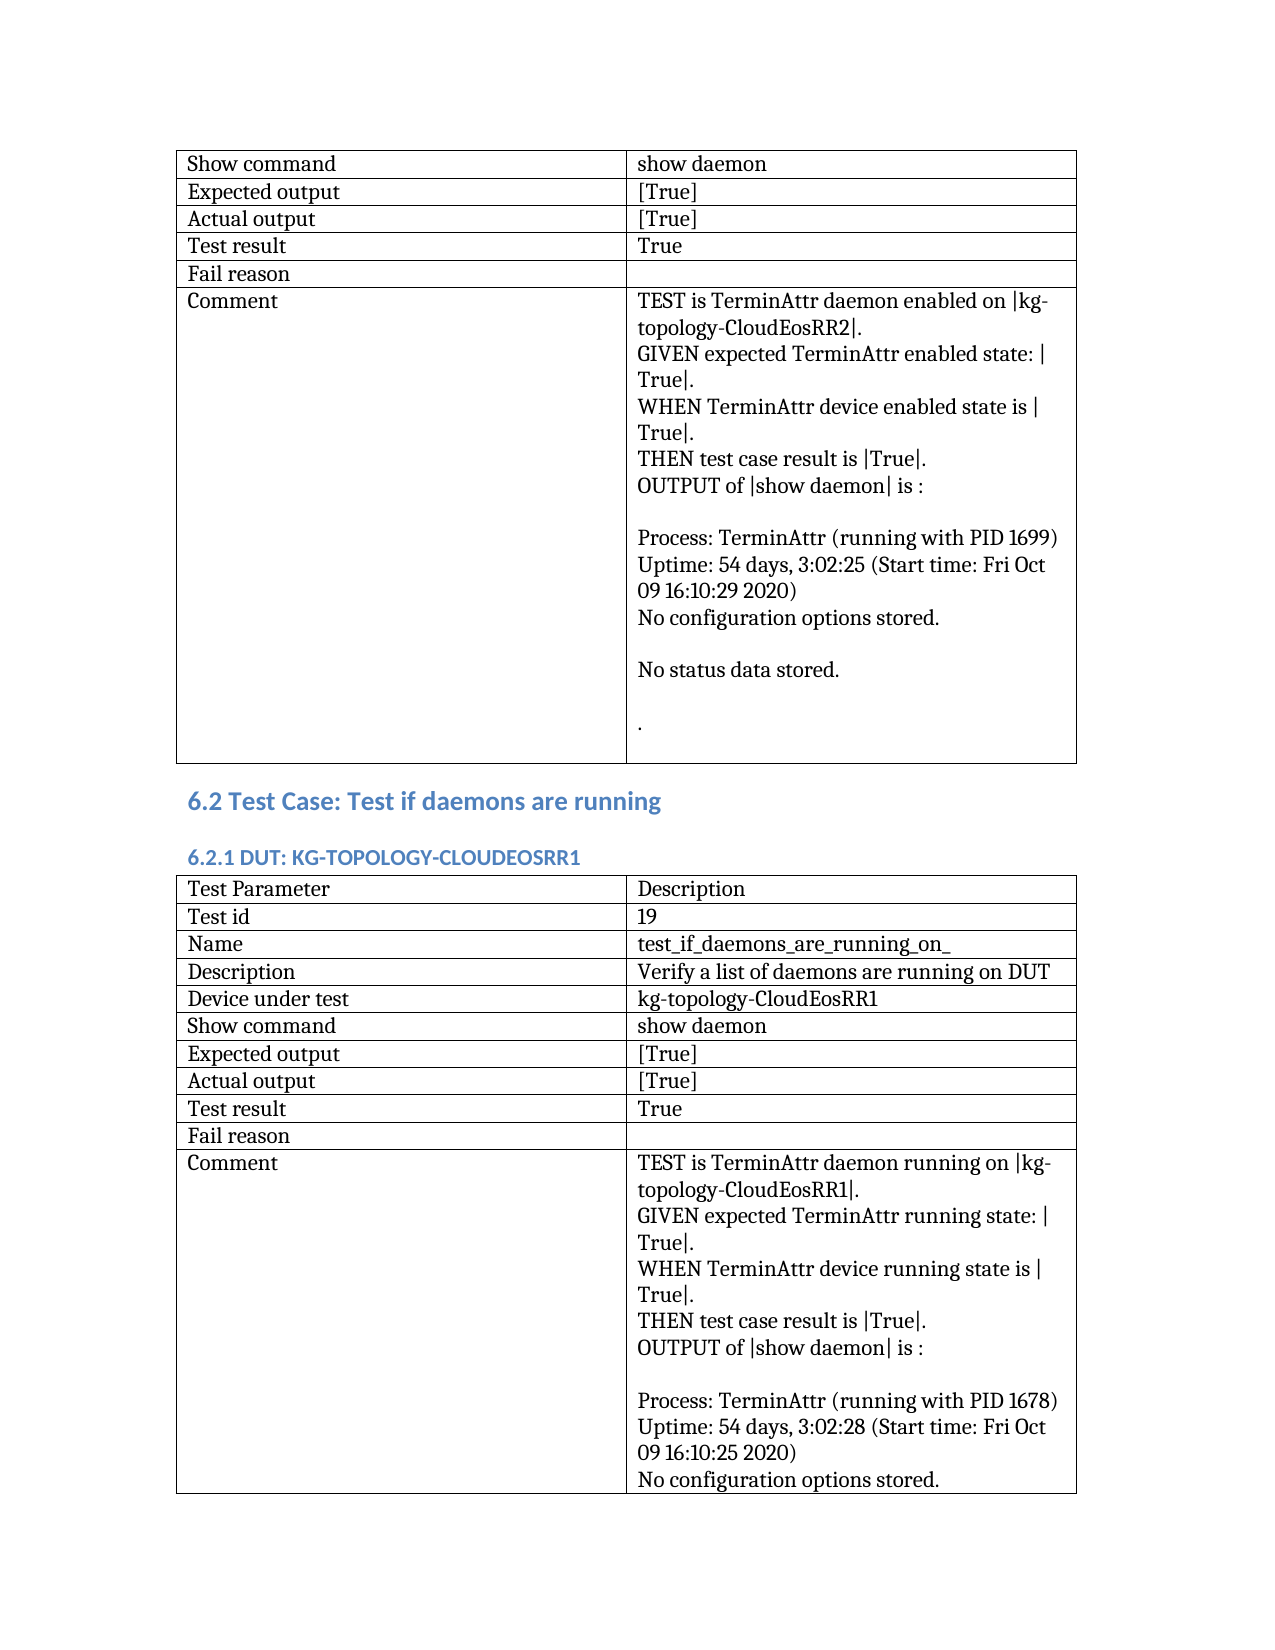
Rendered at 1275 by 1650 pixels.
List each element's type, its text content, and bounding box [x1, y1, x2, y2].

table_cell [627, 1150, 1076, 1493]
table_cell Device under test [177, 986, 626, 1012]
table_cell Description [177, 959, 626, 985]
table_cell Test result [177, 1095, 626, 1122]
table_cell [True] [627, 1041, 1076, 1067]
table_cell Test result [177, 233, 626, 259]
table_cell Show command [177, 151, 626, 177]
subtitle 6.2 Test Case: Test if daemons are running [187, 784, 1087, 817]
table_cell Verify a list of daemons are running on DUT [627, 959, 1076, 985]
table_cell Actual output [177, 206, 626, 232]
table_cell 19 [627, 904, 1076, 930]
table_cell Expected output [177, 179, 626, 205]
table_cell True [627, 233, 1076, 259]
table_cell Actual output [177, 1068, 626, 1094]
table_cell Comment [177, 1150, 626, 1493]
table_header Test Parameter [177, 876, 626, 903]
table_cell [627, 261, 1076, 287]
table_cell show daemon [627, 151, 1076, 177]
table_cell kg-topology-CloudEosRR1 [627, 986, 1076, 1012]
table_cell TEST is TerminAttr daemon enabled on |kg-topology-CloudEosRR2|. GIVEN expected TerminAttr enabled state: |True|. WHEN TerminAttr device enabled state is |True|. THEN test case result is |True|. OUTPUT of |show daemon| is : Process: TerminAttr (running with PID 1699) Uptime: 54 days, 3:02:25 (Start time: Fri Oct 09 16:10:29 2020) No configuration options stored. No status data stored. . [627, 288, 1076, 762]
table_cell Comment [177, 288, 626, 762]
table_header Description [627, 876, 1076, 903]
table_cell Show command [177, 1013, 626, 1039]
table_cell Name [177, 931, 626, 957]
table_cell Expected output [177, 1041, 626, 1067]
table_cell Fail reason [177, 1123, 626, 1149]
table_cell True [627, 1095, 1076, 1122]
table_cell Test id [177, 904, 626, 930]
table_cell test_if_daemons_are_running_on_ [627, 931, 1076, 957]
table_cell [True] [627, 179, 1076, 205]
table_cell show daemon [627, 1013, 1076, 1039]
table_cell Fail reason [177, 261, 626, 287]
table_cell [627, 1123, 1076, 1149]
subtitle 6.2.1 DUT: KG-TOPOLOGY-CLOUDEOSRR1 [187, 843, 1087, 871]
table_cell [True] [627, 206, 1076, 232]
table_cell [True] [627, 1068, 1076, 1094]
